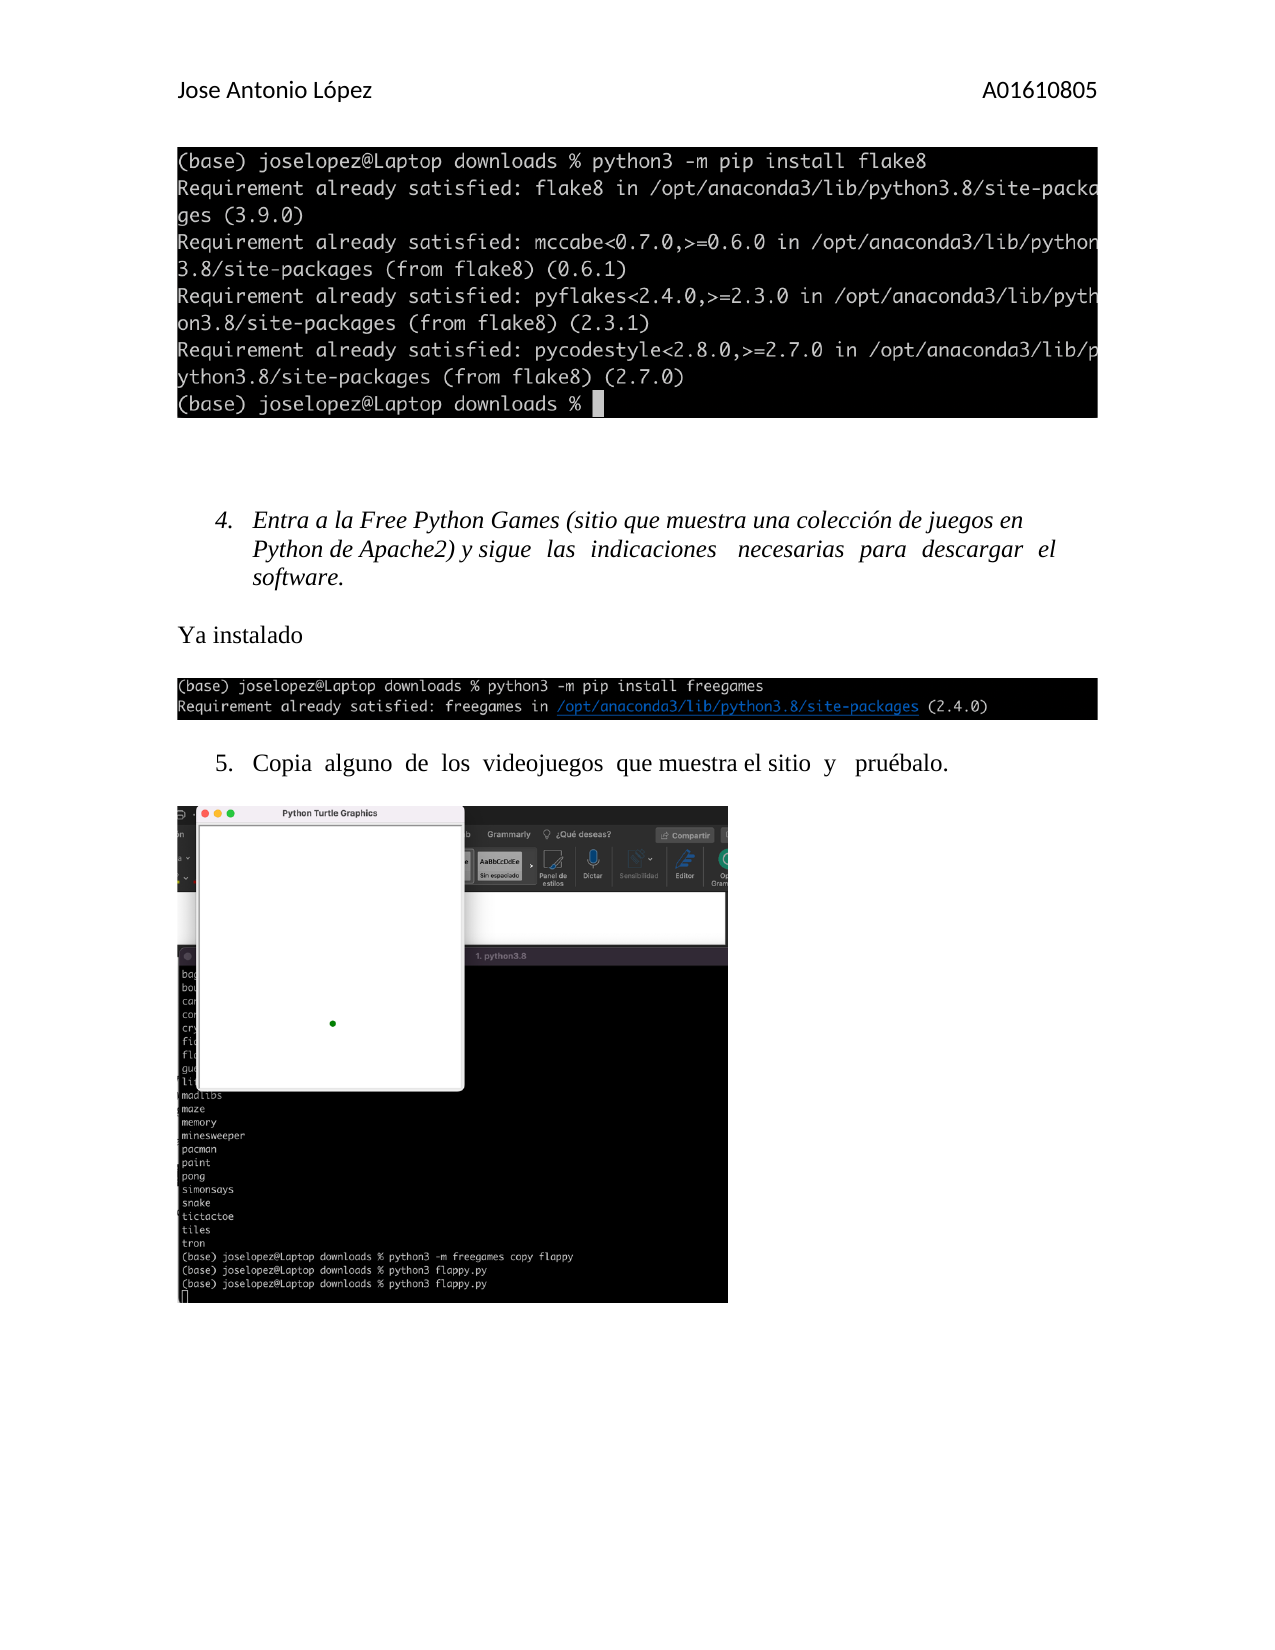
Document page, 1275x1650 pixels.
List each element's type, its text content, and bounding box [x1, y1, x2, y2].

text Ya instalado [177, 620, 1098, 649]
picture [177, 678, 1098, 720]
list Entra a la Free Python Games (sitio que muestra una colección de juegos en Python de Apache2) y sigue las indicaciones necesarias para descargar el software. [215, 505, 1098, 591]
picture [177, 806, 728, 1303]
list Copia alguno de los videojuegos que muestra el sitio y pruébalo. [215, 748, 1098, 777]
picture [177, 147, 1098, 418]
